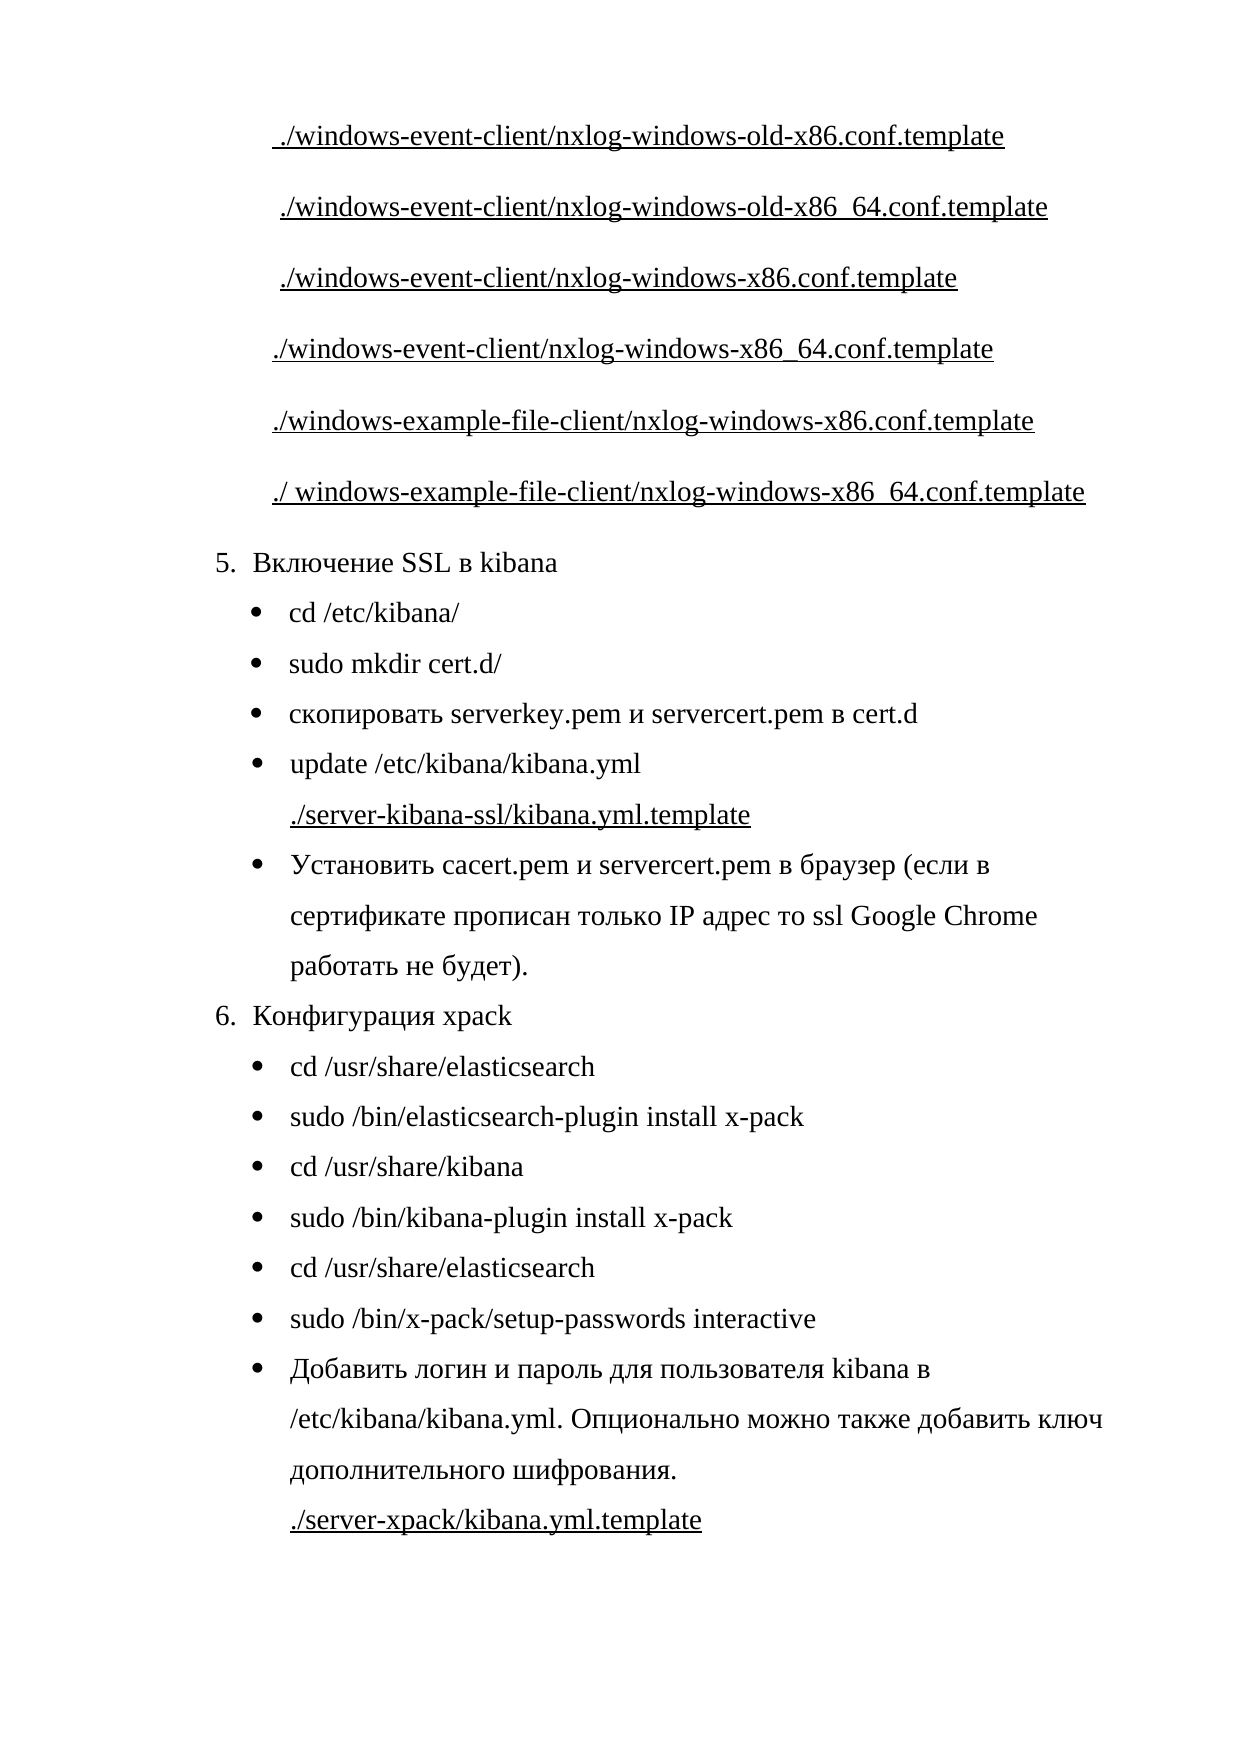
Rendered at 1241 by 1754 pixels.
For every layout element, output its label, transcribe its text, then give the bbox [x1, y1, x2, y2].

list ./server-xpack/kibana.yml.template [290, 1502, 1152, 1536]
list sudo mkdir cert.d/ [251, 646, 1152, 679]
text ./windows-event-client/nxlog-windows-old-x86.conf.template [177, 118, 1152, 152]
list скопировать serverkey.pem и servercert.pem в cert.d [251, 696, 1152, 730]
list cd /usr/share/kibana [252, 1149, 1152, 1183]
list ./server-kibana-ssl/kibana.yml.template [290, 797, 1152, 831]
list Конфигурация xpack [215, 998, 1152, 1032]
list Добавить логин и пароль для пользователя kibana в /etc/kibana/kibana.yml. Опционально можно также добавить ключ дополнительного шифрования. [252, 1351, 1152, 1485]
list sudo /bin/elasticsearch-plugin install x-pack [252, 1099, 1152, 1133]
list Установить cacert.pem и servercert.pem в браузер (если в сертификате прописан только IP адрес то ssl Google Chrome работать не будет). [252, 847, 1152, 982]
text ./windows-example-file-client/nxlog-windows-x86.conf.template [177, 403, 1152, 436]
list cd /etc/kibana/ [251, 595, 1152, 629]
list cd /usr/share/elasticsearch [252, 1049, 1152, 1082]
text ./windows-event-client/nxlog-windows-x86.conf.template [177, 260, 1152, 294]
list sudo /bin/x-pack/setup-passwords interactive [252, 1301, 1152, 1334]
list update /etc/kibana/kibana.yml [252, 747, 1152, 780]
list Включение SSL в kibana [215, 545, 1152, 578]
text ./windows-event-client/nxlog-windows-x86_64.conf.template [177, 332, 1152, 365]
text ./windows-event-client/nxlog-windows-old-x86_64.conf.template [177, 189, 1152, 223]
list sudo /bin/kibana-plugin install x-pack [252, 1200, 1152, 1233]
text ./ windows-example-file-client/nxlog-windows-x86_64.conf.template [177, 474, 1152, 507]
list cd /usr/share/elasticsearch [252, 1250, 1152, 1284]
